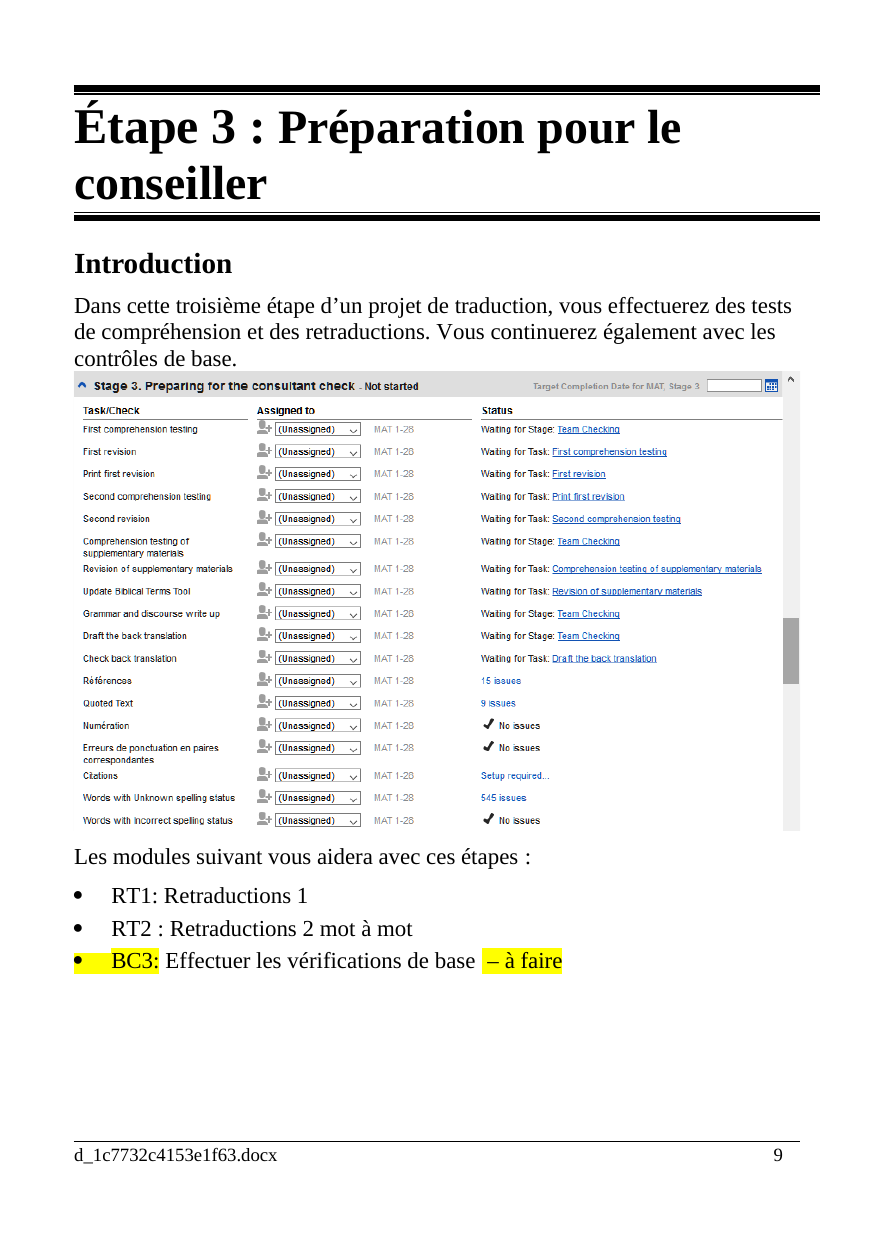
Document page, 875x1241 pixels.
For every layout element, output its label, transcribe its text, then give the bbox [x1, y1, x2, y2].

list BC3: Effectuer les vérifications de base – à faire [74, 947, 800, 974]
text Les modules suivant vous aidera avec ces étapes : [74, 843, 800, 870]
list RT2 : Retraductions 2 mot à mot [74, 915, 800, 941]
subtitle Introduction [74, 246, 800, 279]
picture [73, 371, 800, 831]
list RT1: Retraductions 1 [74, 882, 800, 908]
subtitle Étape 3 : Préparation pour le conseiller [74, 95, 820, 212]
text Dans cette troisième étape d’un projet de traduction, vous effectuerez des tests de compréhension et des retraductions. Vous continuerez également avec les contrôles de base. [74, 292, 800, 371]
